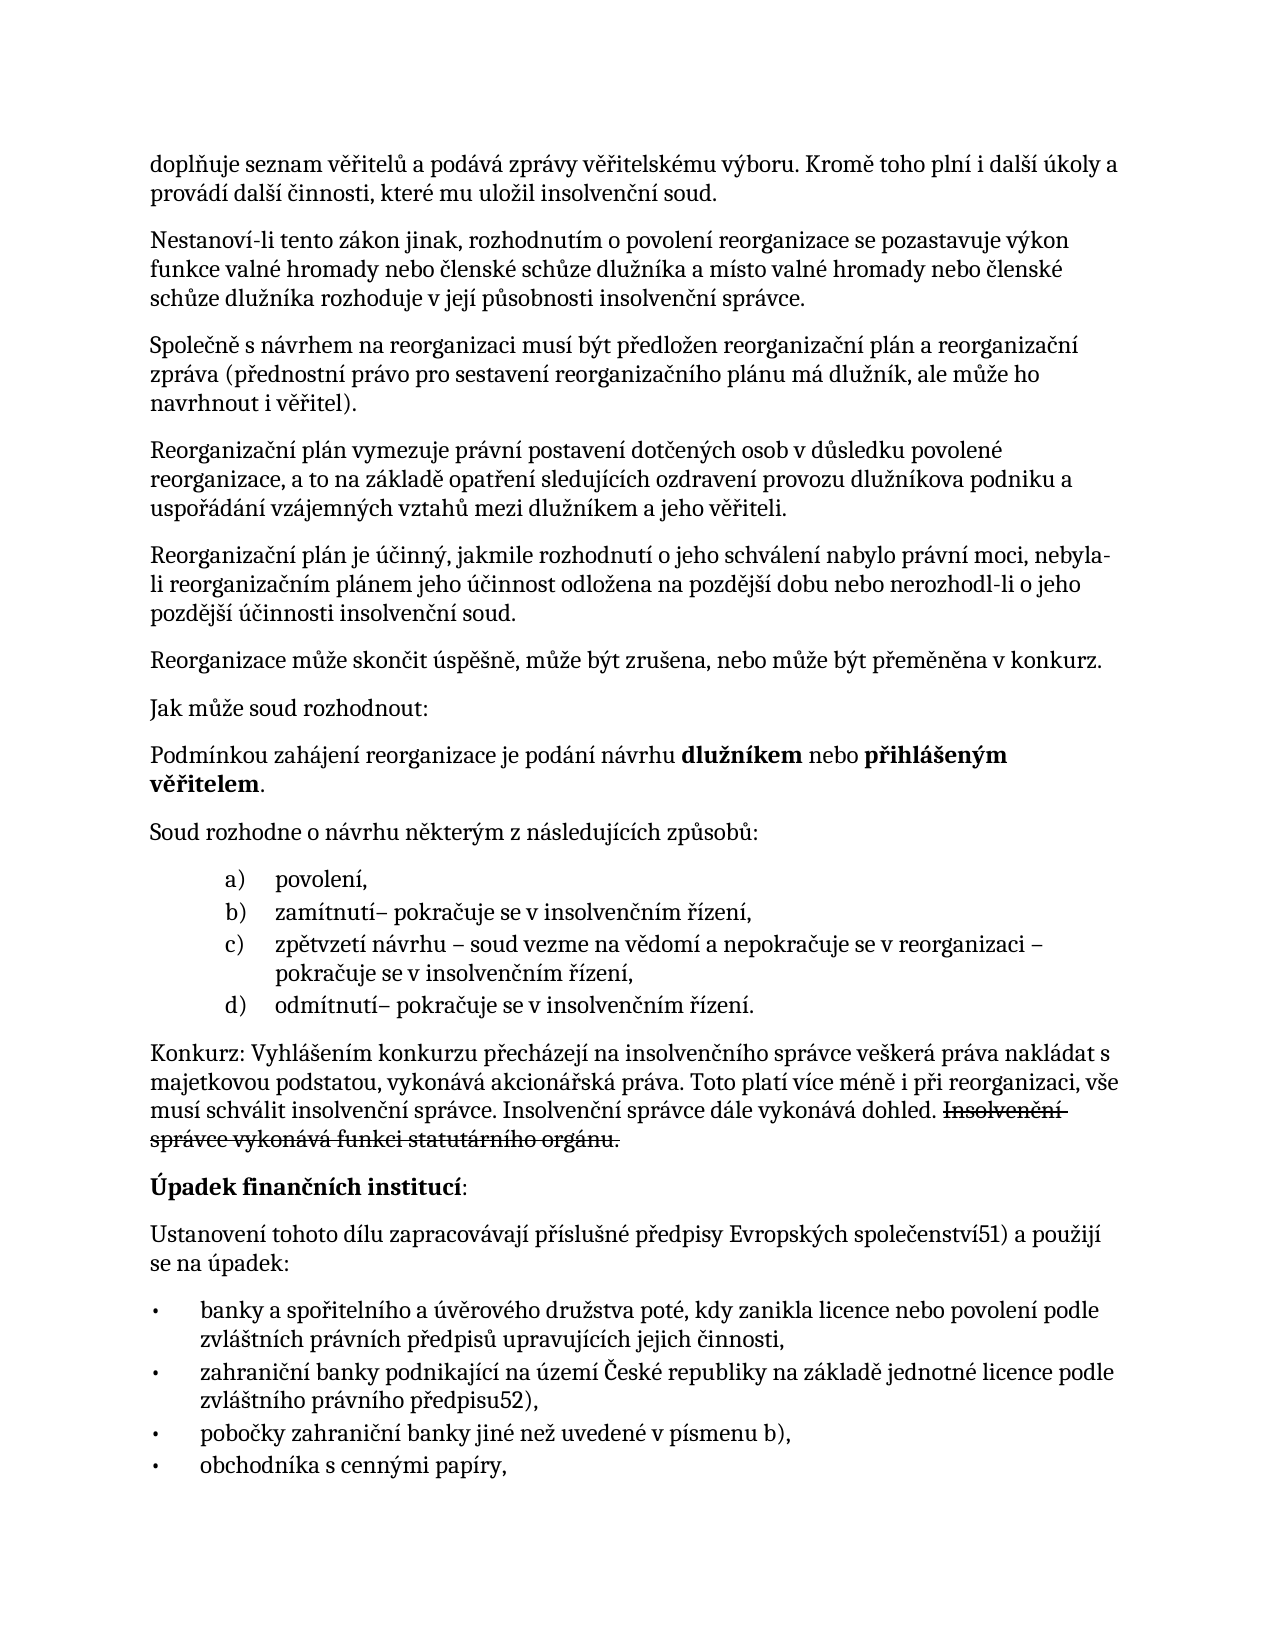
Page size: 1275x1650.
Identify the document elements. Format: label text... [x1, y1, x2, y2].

text Soud rozhodne o návrhu některým z následujících způsobů: [150, 817, 1125, 846]
text Úpadek finančních institucí: [150, 1172, 1125, 1201]
list zahraniční banky podnikající na území České republiky na základě jednotné licence podle zvláštního právního předpisu52), [150, 1357, 1125, 1415]
text Reorganizační plán je účinný, jakmile rozhodnutí o jeho schválení nabylo právní moci, nebyla-li reorganizačním plánem jeho účinnost odložena na pozdější dobu nebo nerozhodl-li o jeho pozdější účinnosti insolvenční soud. [150, 541, 1125, 627]
list zamítnutí– pokračuje se v insolvenčním řízení, [225, 897, 1125, 926]
list zpětvzetí návrhu – soud vezme na vědomí a nepokračuje se v reorganizaci – pokračuje se v insolvenčním řízení, [225, 930, 1125, 987]
text Nestanoví-li tento zákon jinak, rozhodnutím o povolení reorganizace se pozastavuje výkon funkce valné hromady nebo členské schůze dlužníka a místo valné hromady nebo členské schůze dlužníka rozhoduje v její působnosti insolvenční správce. [150, 226, 1125, 312]
text Reorganizace může skončit úspěšně, může být zrušena, nebo může být přeměněna v konkurz. [150, 646, 1125, 675]
list pobočky zahraniční banky jiné než uvedené v písmenu b), [150, 1419, 1125, 1447]
text Podmínkou zahájení reorganizace je podání návrhu dlužníkem nebo přihlášeným věřitelem. [150, 741, 1125, 799]
list obchodníka s cennými papíry, [150, 1451, 1125, 1480]
list banky a spořitelního a úvěrového družstva poté, kdy zanikla licence nebo povolení podle zvláštních právních předpisů upravujících jejich činnosti, [150, 1296, 1125, 1354]
text Ustanovení tohoto dílu zapracovávají příslušné předpisy Evropských společenství51) a použijí se na úpadek: [150, 1220, 1125, 1277]
list povolení, [225, 865, 1125, 894]
text Konkurz: Vyhlášením konkurzu přecházejí na insolvenčního správce veškerá práva nakládat s majetkovou podstatou, vykonává akcionářská práva. Toto platí více méně i při reorganizaci, vše musí schválit insolvenční správce. Insolvenční správce dále vykonává dohled. Insolvenční správce vykonává funkci statutárního orgánu. [150, 1039, 1125, 1154]
text Jak může soud rozhodnout: [150, 694, 1125, 722]
list odmítnutí– pokračuje se v insolvenčním řízení. [225, 991, 1125, 1020]
